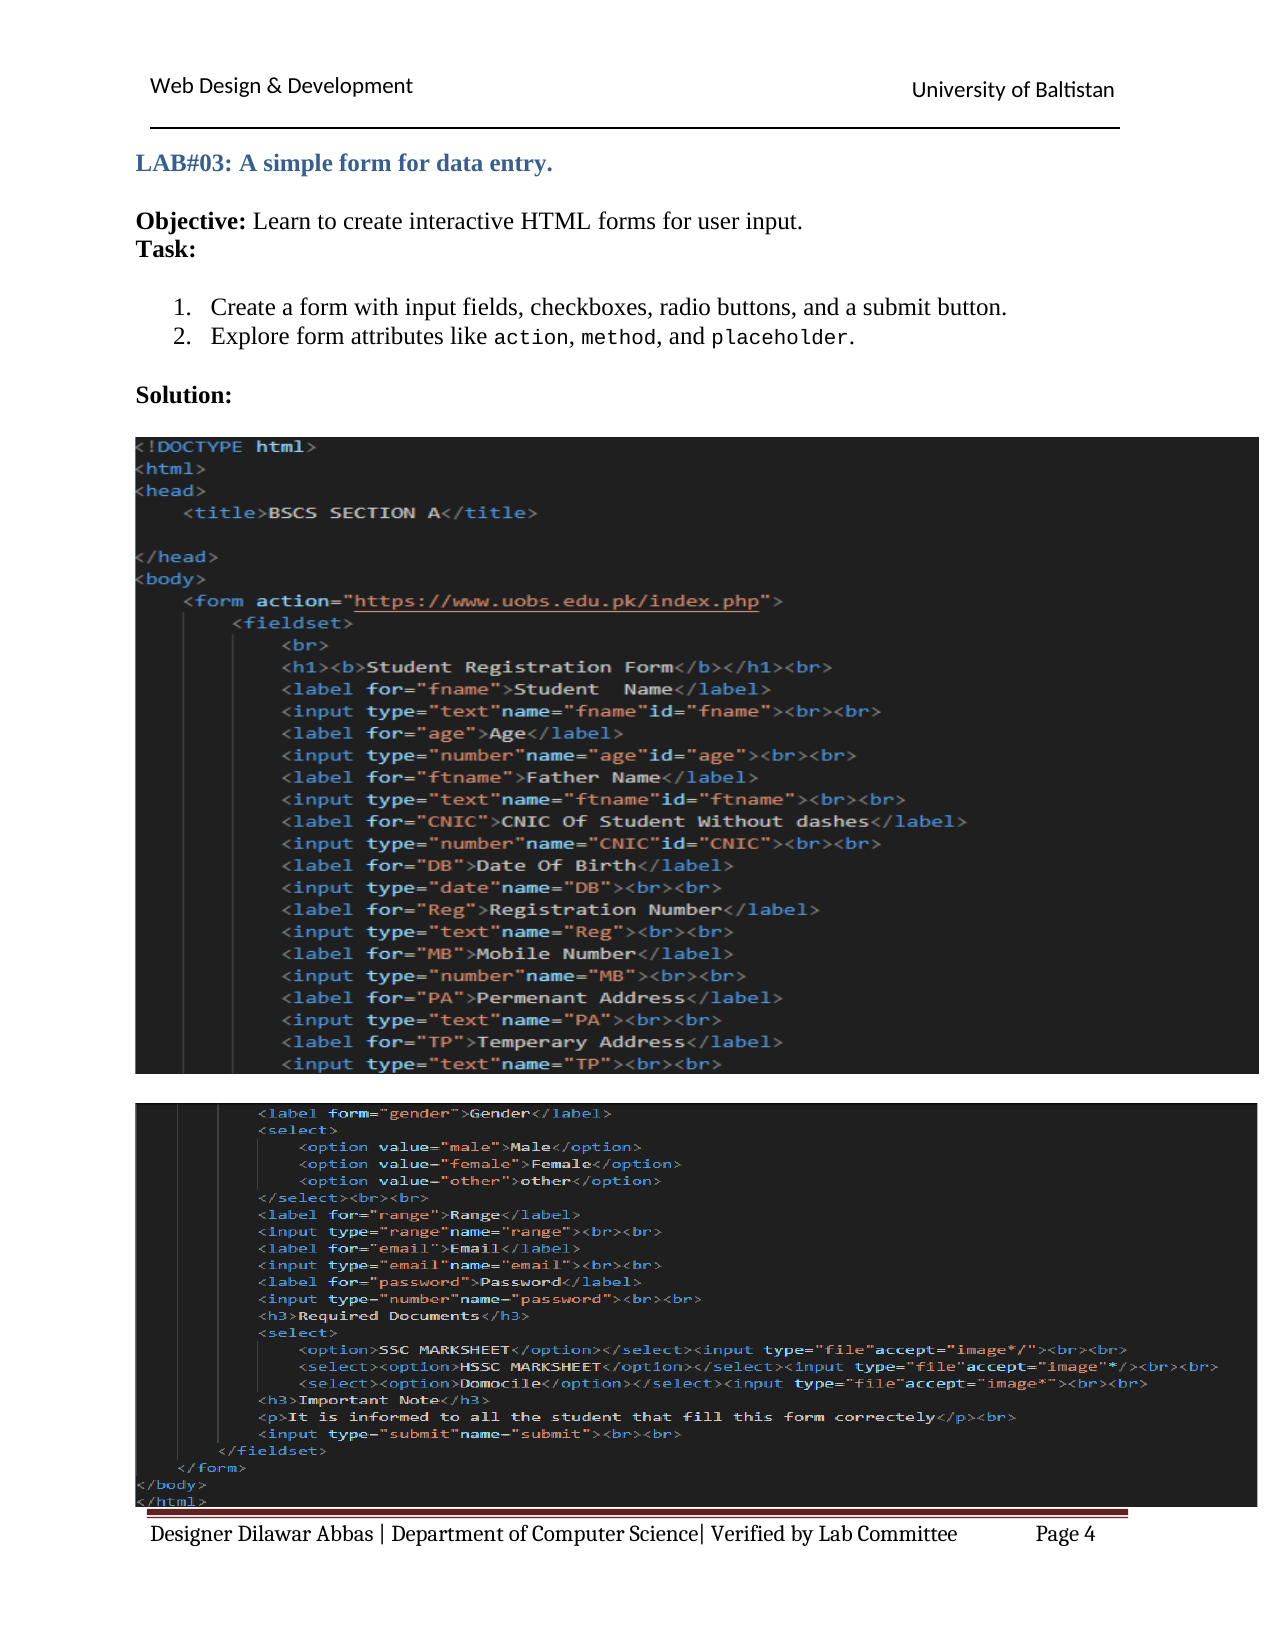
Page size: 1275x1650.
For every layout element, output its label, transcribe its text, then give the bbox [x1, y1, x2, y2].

text LAB#03: A simple form for data entry. [135, 148, 1214, 177]
list Explore form attributes like action, method, and placeholder. [173, 321, 1214, 351]
text Solution: [135, 380, 1214, 409]
text Objective: Learn to create interactive HTML forms for user input. Task: [135, 206, 1214, 263]
picture [135, 437, 1259, 1074]
list Create a form with input fields, checkboxes, radio buttons, and a submit button. [173, 292, 1214, 321]
picture [135, 1103, 1258, 1507]
